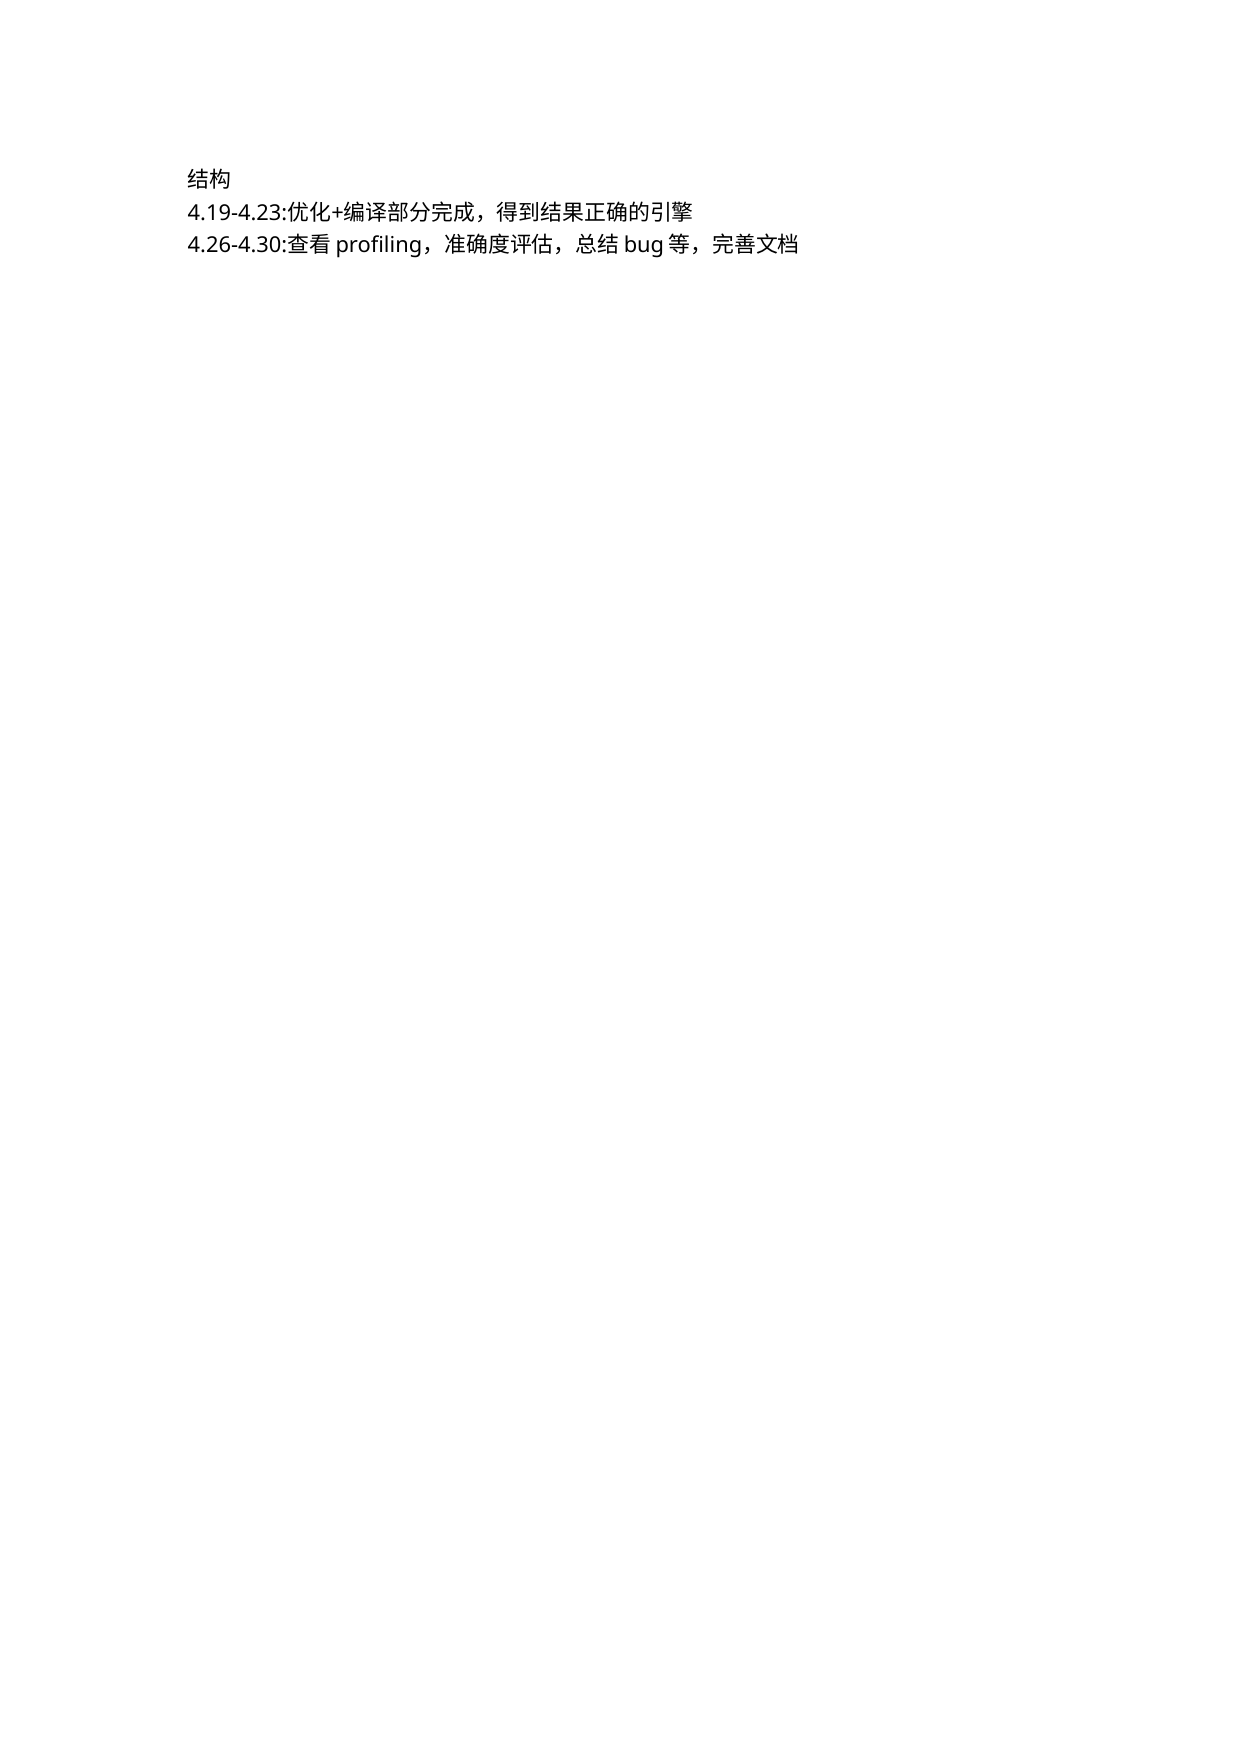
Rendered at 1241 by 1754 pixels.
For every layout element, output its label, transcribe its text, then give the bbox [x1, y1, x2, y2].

text 4.26-4.30:查看profiling，准确度评估，总结bug等，完善文档 [187, 227, 1053, 259]
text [187, 162, 1053, 194]
text 4.19-4.23:优化+编译部分完成，得到结果正确的引擎 [187, 194, 1053, 227]
